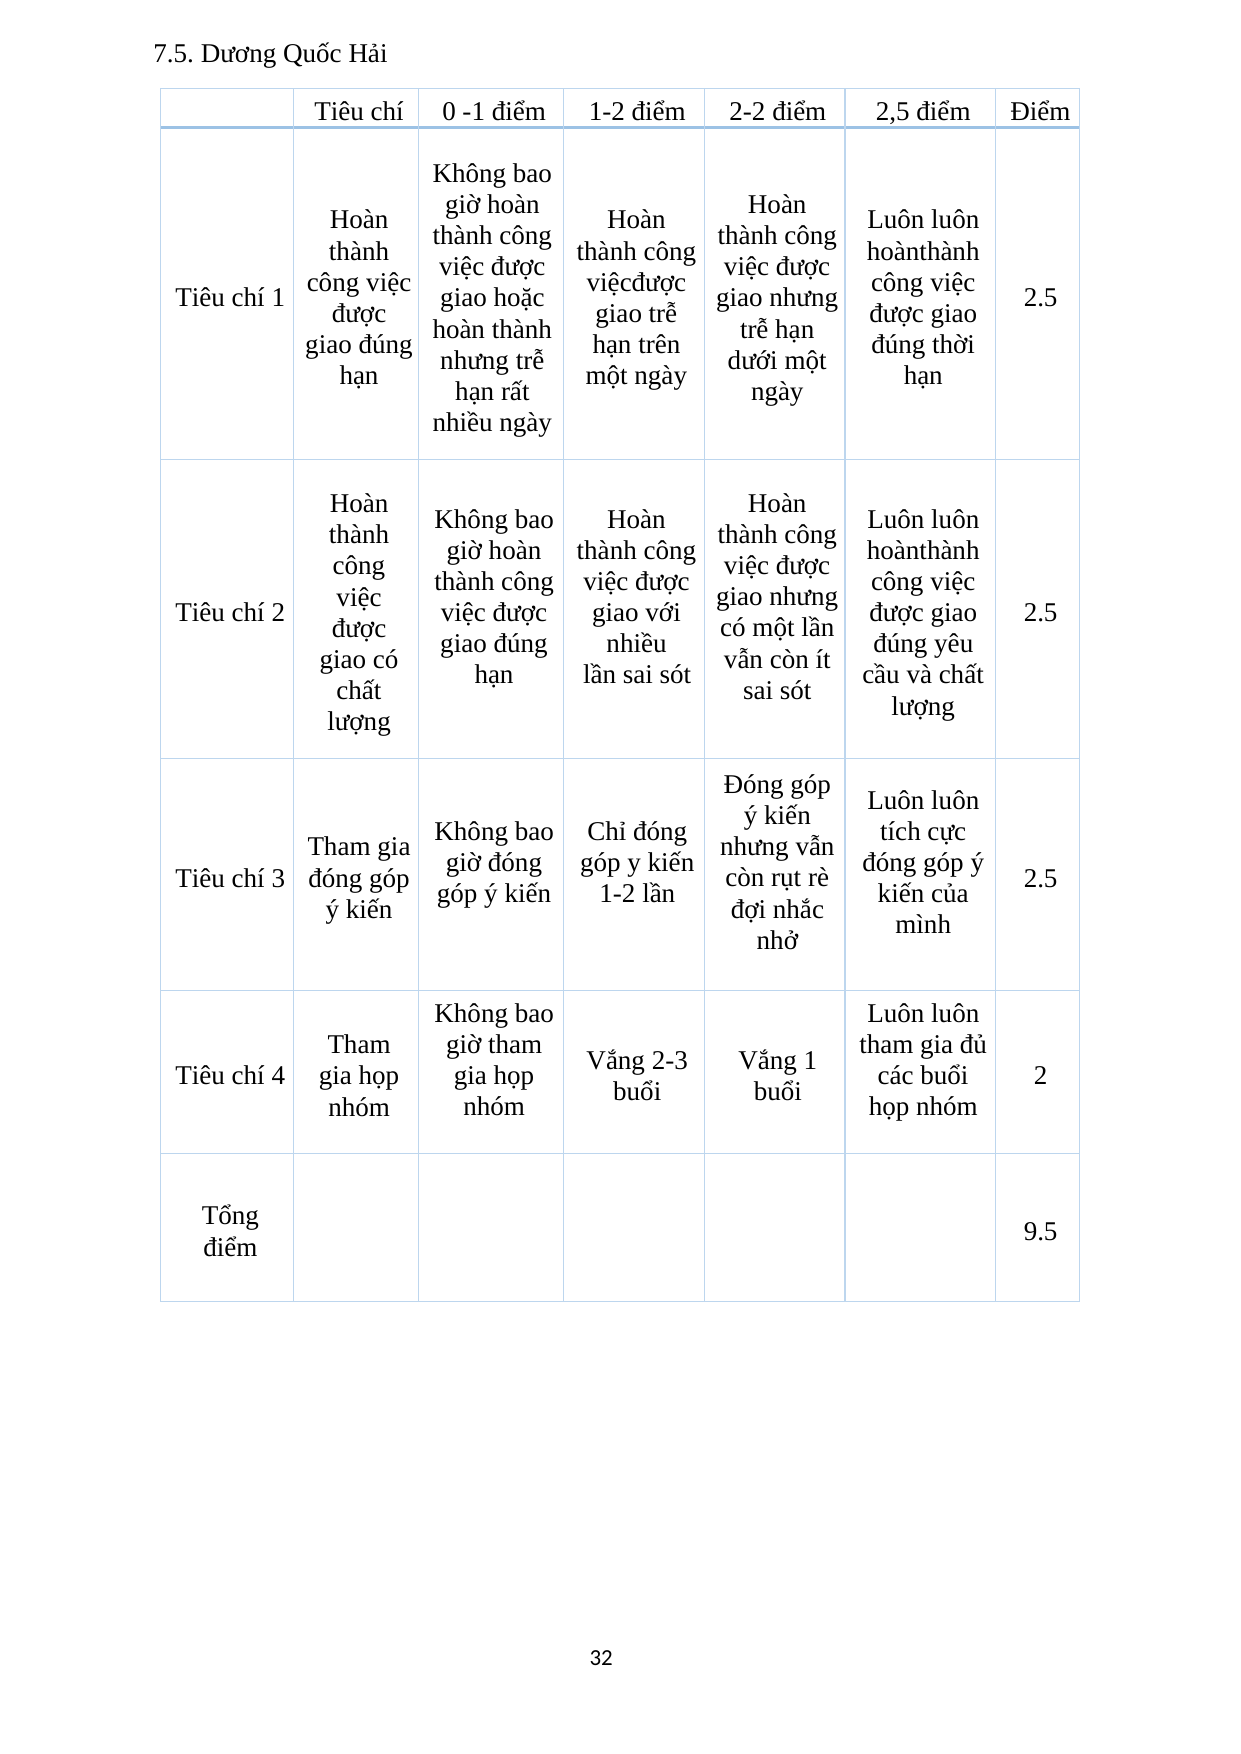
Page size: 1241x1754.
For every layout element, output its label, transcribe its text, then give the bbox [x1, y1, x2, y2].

table_cell 2.5 [996, 460, 1079, 757]
table_cell Không bao giờ tham gia họp nhóm [419, 991, 563, 1153]
table_cell [294, 1154, 418, 1301]
table_header Tiêu chí [294, 89, 418, 126]
table_cell Luôn luôn tham gia đủ các buổi họp nhóm [846, 991, 995, 1153]
table_header 2,5 điểm [846, 89, 995, 126]
table_cell 2.5 [996, 759, 1079, 990]
table_cell Tham gia họp nhóm [294, 991, 418, 1153]
table_cell [419, 1154, 563, 1301]
table_header Điểm [996, 89, 1079, 126]
table_cell Không bao giờ hoàn thành công việc được giao đúng hạn [419, 460, 563, 757]
subtitle Dương Quốc Hải [153, 37, 1095, 69]
table_cell Tham gia đóng góp ý kiến [294, 759, 418, 990]
table_cell Đóng góp ý kiến nhưng vẫn còn rụt rè đợi nhắc nhở [705, 759, 844, 990]
table_cell Vắng 2-3 buổi [564, 991, 704, 1153]
table_cell Không bao giờ hoàn thành công việc được giao hoặc hoàn thành nhưng trễ hạn rất nhiều ngày [419, 129, 563, 459]
table_cell Tiêu chí 4 [161, 991, 293, 1153]
table_cell Tiêu chí 1 [161, 129, 293, 459]
table_cell Hoàn thành công việcđược giao trễ hạn trên một ngày [564, 129, 704, 459]
table_header 1-2 điểm [564, 89, 704, 126]
table_cell [705, 1154, 844, 1301]
table_cell Hoàn thành công việc được giao nhưng có một lần vẫn còn ít sai sót [705, 460, 844, 757]
table_cell [564, 1154, 704, 1301]
table_cell Hoàn thành công việc được giao có chất lượng [294, 460, 418, 757]
table_cell Hoàn thành công việc được giao đúng hạn [294, 129, 418, 459]
table_cell Vắng 1 buổi [705, 991, 844, 1153]
table_cell Luôn luôn tích cực đóng góp ý kiến của mình [846, 759, 995, 990]
table_cell Chỉ đóng góp y kiến 1-2 lần [564, 759, 704, 990]
table_cell Hoàn thành công việc được giao với nhiều lần sai sót [564, 460, 704, 757]
table_cell Tiêu chí 2 [161, 460, 293, 757]
table_cell Hoàn thành công việc được giao nhưng trễ hạn dưới một ngày [705, 129, 844, 459]
table_cell Tổng điểm [161, 1154, 293, 1301]
table_cell 9.5 [996, 1154, 1079, 1301]
table_cell Tiêu chí 3 [161, 759, 293, 990]
table_header [161, 89, 293, 126]
table_cell [846, 1154, 995, 1301]
table_cell 2.5 [996, 129, 1079, 459]
table_cell 2 [996, 991, 1079, 1153]
table_cell Luôn luôn hoànthành công việc được giao đúng thời hạn [846, 129, 995, 459]
table_cell Luôn luôn hoànthành công việc được giao đúng yêu cầu và chất lượng [846, 460, 995, 757]
table_cell Không bao giờ đóng góp ý kiến [419, 759, 563, 990]
table_header 0 -1 điểm [419, 89, 563, 126]
table_header 2-2 điểm [705, 89, 844, 126]
